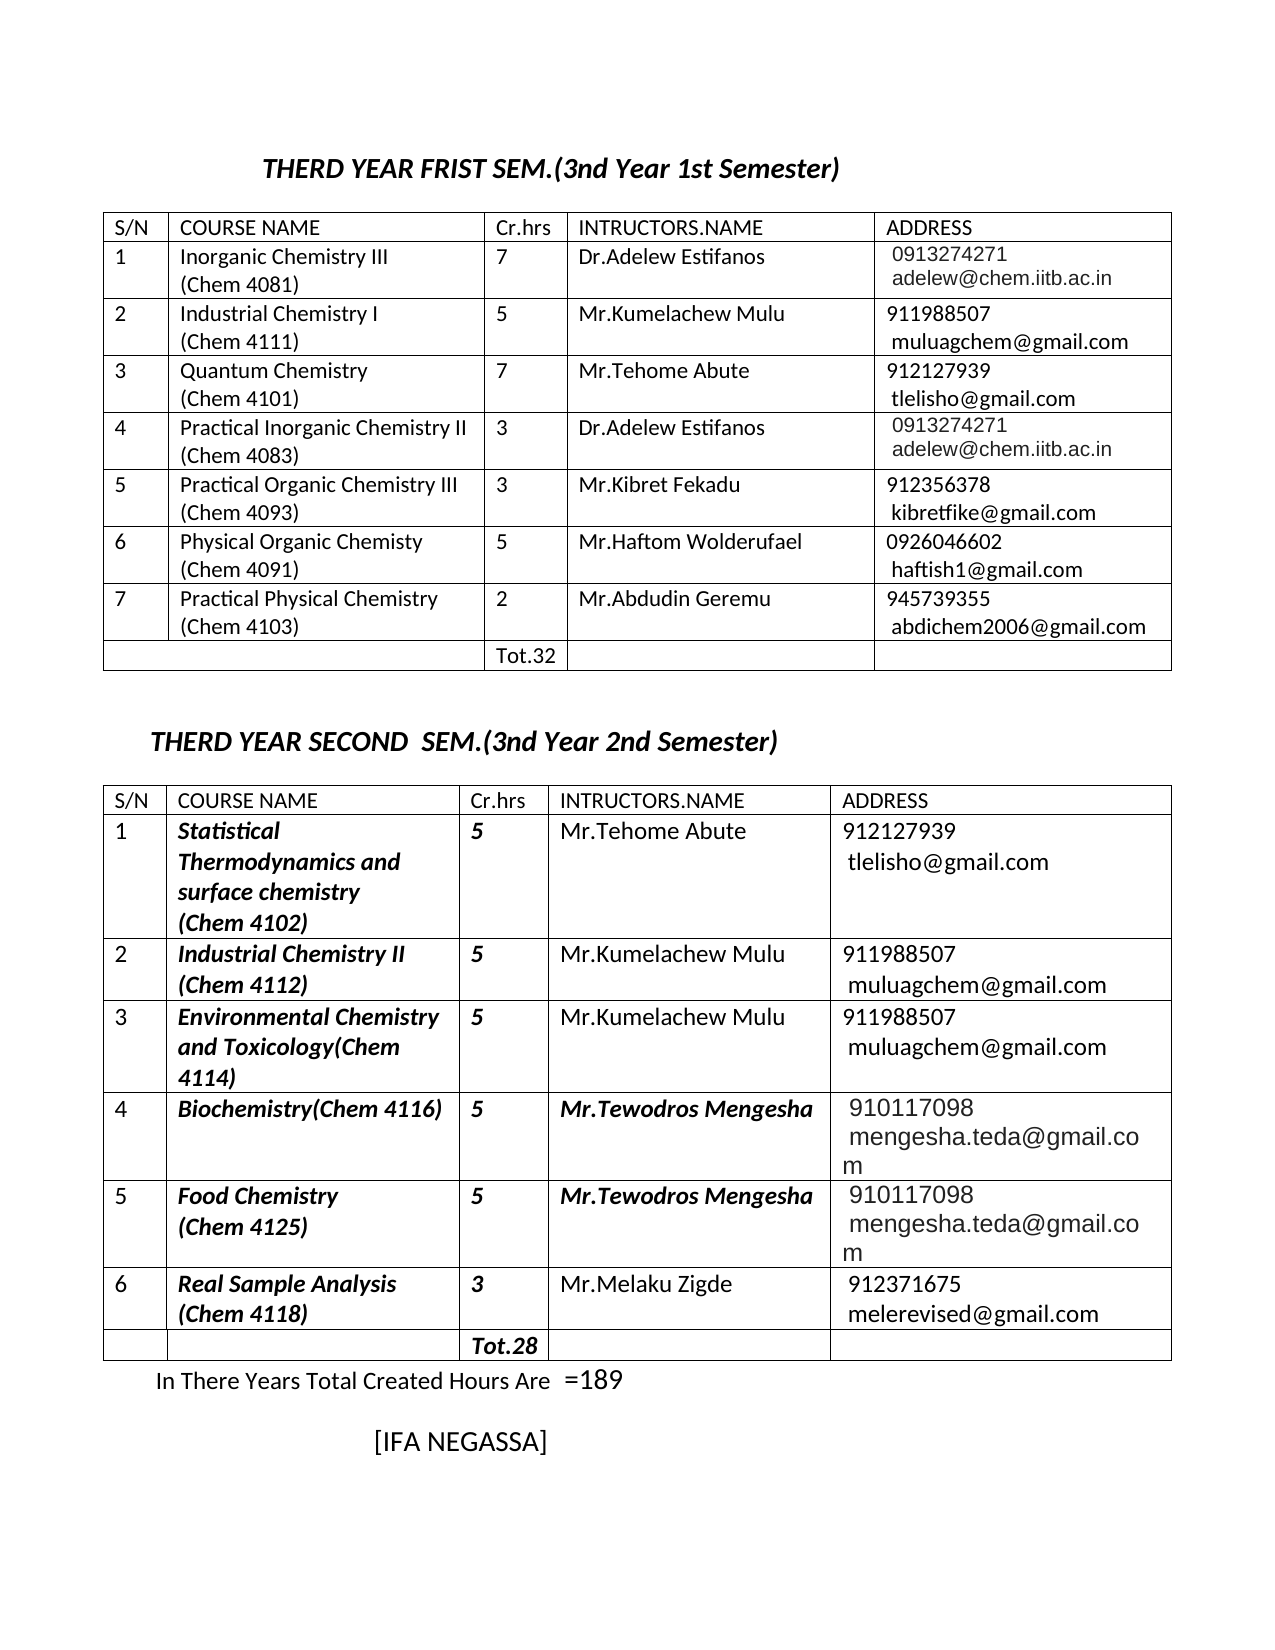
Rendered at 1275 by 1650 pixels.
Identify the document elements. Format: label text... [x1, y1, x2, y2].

table_cell 4 [104, 1093, 166, 1179]
table_cell [168, 1330, 459, 1360]
table_header COURSE NAME [169, 213, 484, 241]
table_header ADDRESS [875, 213, 1171, 241]
table_cell 3 [485, 470, 567, 526]
table_cell Mr.Tewodros Mengesha [549, 1093, 830, 1179]
table_cell 5 [460, 815, 548, 937]
table_cell 911988507 muluagchem@gmail.com [831, 1001, 1171, 1092]
table_cell Dr.Adelew Estifanos [568, 242, 874, 298]
table_cell Statistical Thermodynamics and surface chemistry (Chem 4102) [167, 815, 459, 937]
table_cell [104, 1330, 167, 1360]
table_cell 5 [460, 1093, 548, 1179]
table_cell Dr.Adelew Estifanos [568, 413, 874, 469]
table_header Cr.hrs [485, 213, 567, 241]
table_cell 5 [460, 1181, 548, 1267]
table_cell 911988507 muluagchem@gmail.com [875, 299, 1171, 355]
table_cell 912127939 tlelisho@gmail.com [831, 815, 1171, 937]
table_cell 3 [485, 413, 567, 469]
table_cell 3 [104, 1001, 166, 1092]
table_cell Tot.32 [485, 641, 567, 669]
table_cell [831, 1330, 1171, 1360]
table_cell 945739355 abdichem2006@gmail.com [875, 584, 1171, 640]
table_cell 1 [104, 242, 168, 298]
table_cell Mr.Kumelachew Mulu [549, 1001, 830, 1092]
table_cell Practical Inorganic Chemistry II (Chem 4083) [169, 413, 484, 469]
table_cell 2 [104, 299, 168, 355]
table_cell 912371675 melerevised@gmail.com [831, 1268, 1171, 1329]
text THERD YEAR SECOND SEM.(3nd Year 2nd Semester) [150, 723, 1125, 759]
table_cell 912127939 tlelisho@gmail.com [875, 356, 1171, 412]
table_cell [568, 641, 874, 669]
table_cell [549, 1330, 830, 1360]
table_header INTRUCTORS.NAME [568, 213, 874, 241]
table_cell Biochemistry(Chem 4116) [167, 1093, 459, 1179]
table_cell 5 [104, 470, 168, 526]
table_cell Environmental Chemistry and Toxicology(Chem 4114) [167, 1001, 459, 1092]
table_cell [104, 641, 484, 669]
table_cell Inorganic Chemistry III (Chem 4081) [169, 242, 484, 298]
table_cell Physical Organic Chemisty (Chem 4091) [169, 527, 484, 583]
table_cell 2 [485, 584, 567, 640]
table_cell 6 [104, 527, 168, 583]
table_cell 0913274271 adelew@chem.iitb.ac.in [875, 413, 1171, 469]
text [IFA NEGASSA] [150, 1423, 1125, 1459]
table_cell 7 [104, 584, 168, 640]
table_cell Mr.Tehome Abute [549, 815, 830, 937]
table_cell Mr.Kibret Fekadu [568, 470, 874, 526]
table_cell Practical Organic Chemistry III (Chem 4093) [169, 470, 484, 526]
table_header INTRUCTORS.NAME [549, 786, 830, 814]
text THERD YEAR FRIST SEM.(3nd Year 1st Semester) [150, 150, 1125, 186]
table_cell Mr.Kumelachew Mulu [568, 299, 874, 355]
table_cell 910117098 mengesha.teda@gmail.com [863, 1181, 1171, 1267]
table_cell 1 [104, 815, 166, 937]
table_cell 3 [104, 356, 168, 412]
table_cell 910117098 mengesha.teda@gmail.com [863, 1093, 1171, 1179]
table_cell Practical Physical Chemistry (Chem 4103) [169, 584, 484, 640]
table_cell Industrial Chemistry I (Chem 4111) [169, 299, 484, 355]
table_cell 6 [104, 1268, 166, 1329]
text In There Years Total Created Hours Are =189 [150, 1361, 1125, 1397]
table_cell Industrial Chemistry II (Chem 4112) [167, 939, 459, 999]
table_cell Mr.Haftom Wolderufael [568, 527, 874, 583]
table_cell [875, 641, 1171, 669]
table_header COURSE NAME [167, 786, 459, 814]
table_cell Food Chemistry (Chem 4125) [167, 1181, 459, 1267]
table_cell Mr.Tehome Abute [568, 356, 874, 412]
table_cell 0913274271 adelew@chem.iitb.ac.in [875, 242, 1171, 298]
table_cell 912356378 kibretfike@gmail.com [875, 470, 1171, 526]
table_cell 5 [104, 1181, 166, 1267]
table_cell 7 [485, 242, 567, 298]
table_cell 4 [104, 413, 168, 469]
table_cell 3 [460, 1268, 548, 1329]
table_cell Mr.Kumelachew Mulu [549, 939, 830, 999]
table_cell 911988507 muluagchem@gmail.com [831, 939, 1171, 999]
table_header S/N [104, 786, 166, 814]
table_cell 2 [104, 939, 166, 999]
table_cell 5 [460, 1001, 548, 1092]
table_cell 5 [485, 299, 567, 355]
table_cell 0926046602 haftish1@gmail.com [875, 527, 1171, 583]
table_header ADDRESS [831, 786, 1171, 814]
table_header S/N [104, 213, 168, 241]
table_cell 5 [460, 939, 548, 999]
table_cell Mr.Abdudin Geremu [568, 584, 874, 640]
table_cell Quantum Chemistry (Chem 4101) [169, 356, 484, 412]
table_cell 5 [485, 527, 567, 583]
table_cell Mr.Tewodros Mengesha [549, 1181, 830, 1267]
table_cell Tot.28 [460, 1330, 548, 1360]
table_cell Mr.Melaku Zigde [549, 1268, 830, 1329]
table_header Cr.hrs [460, 786, 548, 814]
table_cell Real Sample Analysis (Chem 4118) [167, 1268, 459, 1329]
table_cell 7 [485, 356, 567, 412]
